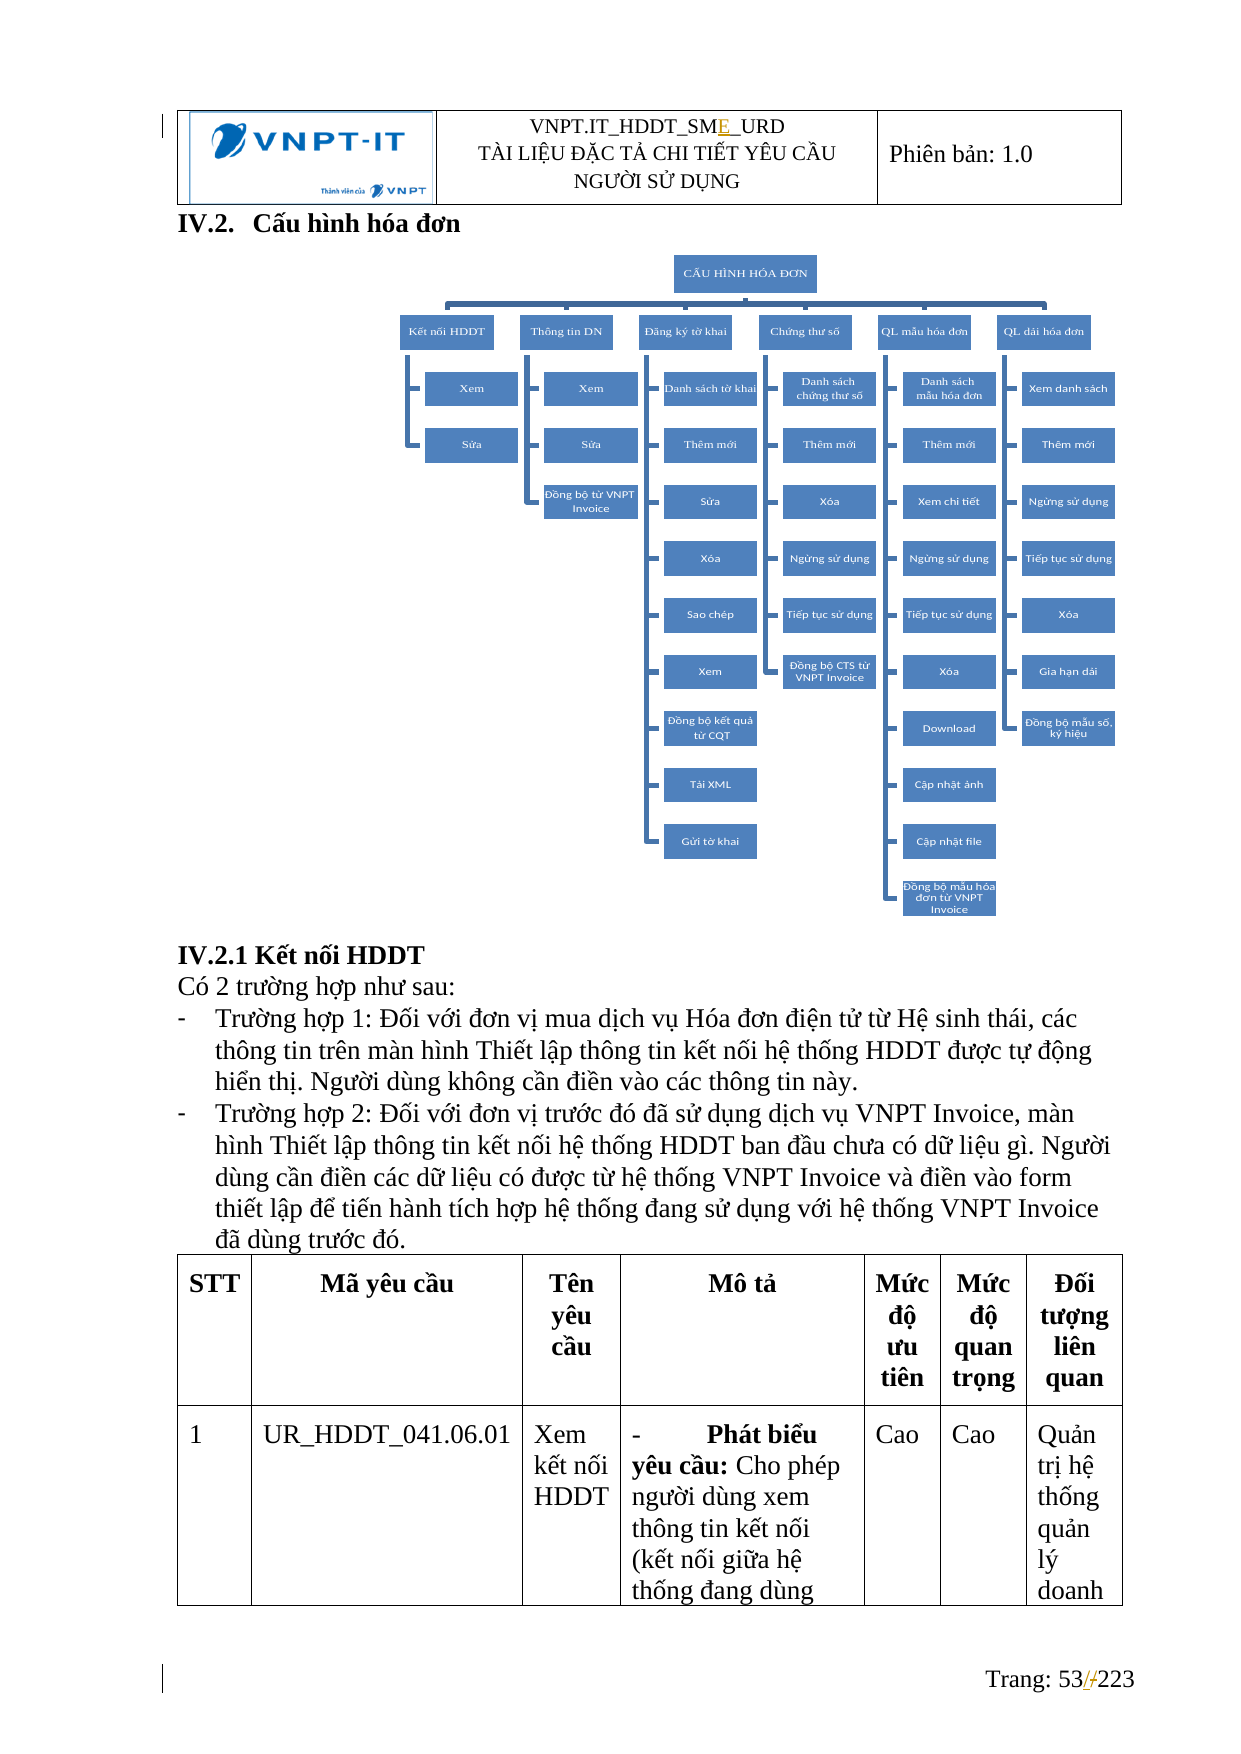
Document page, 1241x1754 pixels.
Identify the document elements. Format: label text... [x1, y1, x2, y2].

text Có 2 trường hợp như sau: [177, 970, 1122, 1001]
table_header Mức độ ưu tiên [865, 1255, 940, 1405]
table_cell Cao [941, 1406, 1026, 1605]
picture [188, 110, 433, 205]
table_cell UR_HDDT_041.06.01 [252, 1406, 522, 1605]
table_cell Quản trị hệ thống quản lý doanh nghiệp [1027, 1406, 1122, 1605]
table_header Tên yêu cầu [523, 1255, 620, 1405]
list Trường hợp 2: Đối với đơn vị trước đó đã sử dụng dịch vụ VNPT Invoice, màn hình Thiết lập thông tin kết nối hệ thống HDDT ban đầu chưa có dữ liệu gì. Người dùng cần điền các dữ liệu có được từ hệ thống VNPT Invoice và điền vào form thiết lập để tiến hành tích hợp hệ thống đang sử dụng với hệ thống VNPT Invoice đã dùng trước đó. [177, 1096, 1122, 1254]
table_header Mô tả [621, 1255, 864, 1405]
table_header Mức độ quan trọng [941, 1255, 1026, 1405]
table_header Đối tượng liên quan [1027, 1255, 1122, 1405]
table_cell Cao [865, 1406, 940, 1605]
table_cell Xem kết nối HDDT [523, 1406, 620, 1605]
table_header Mã yêu cầu [252, 1255, 522, 1405]
list Trường hợp 1: Đối với đơn vị mua dịch vụ Hóa đơn điện tử từ Hệ sinh thái, các thông tin trên màn hình Thiết lập thông tin kết nối hệ thống HDDT được tự động hiển thị. Người dùng không cần điền vào các thông tin này. [177, 1001, 1122, 1096]
table_cell 1 [178, 1406, 251, 1605]
table_header STT [178, 1255, 251, 1405]
subtitle IV.2.1 Kết nối HDDT [177, 939, 1122, 970]
subtitle Cấu hình hóa đơn [177, 208, 1122, 239]
